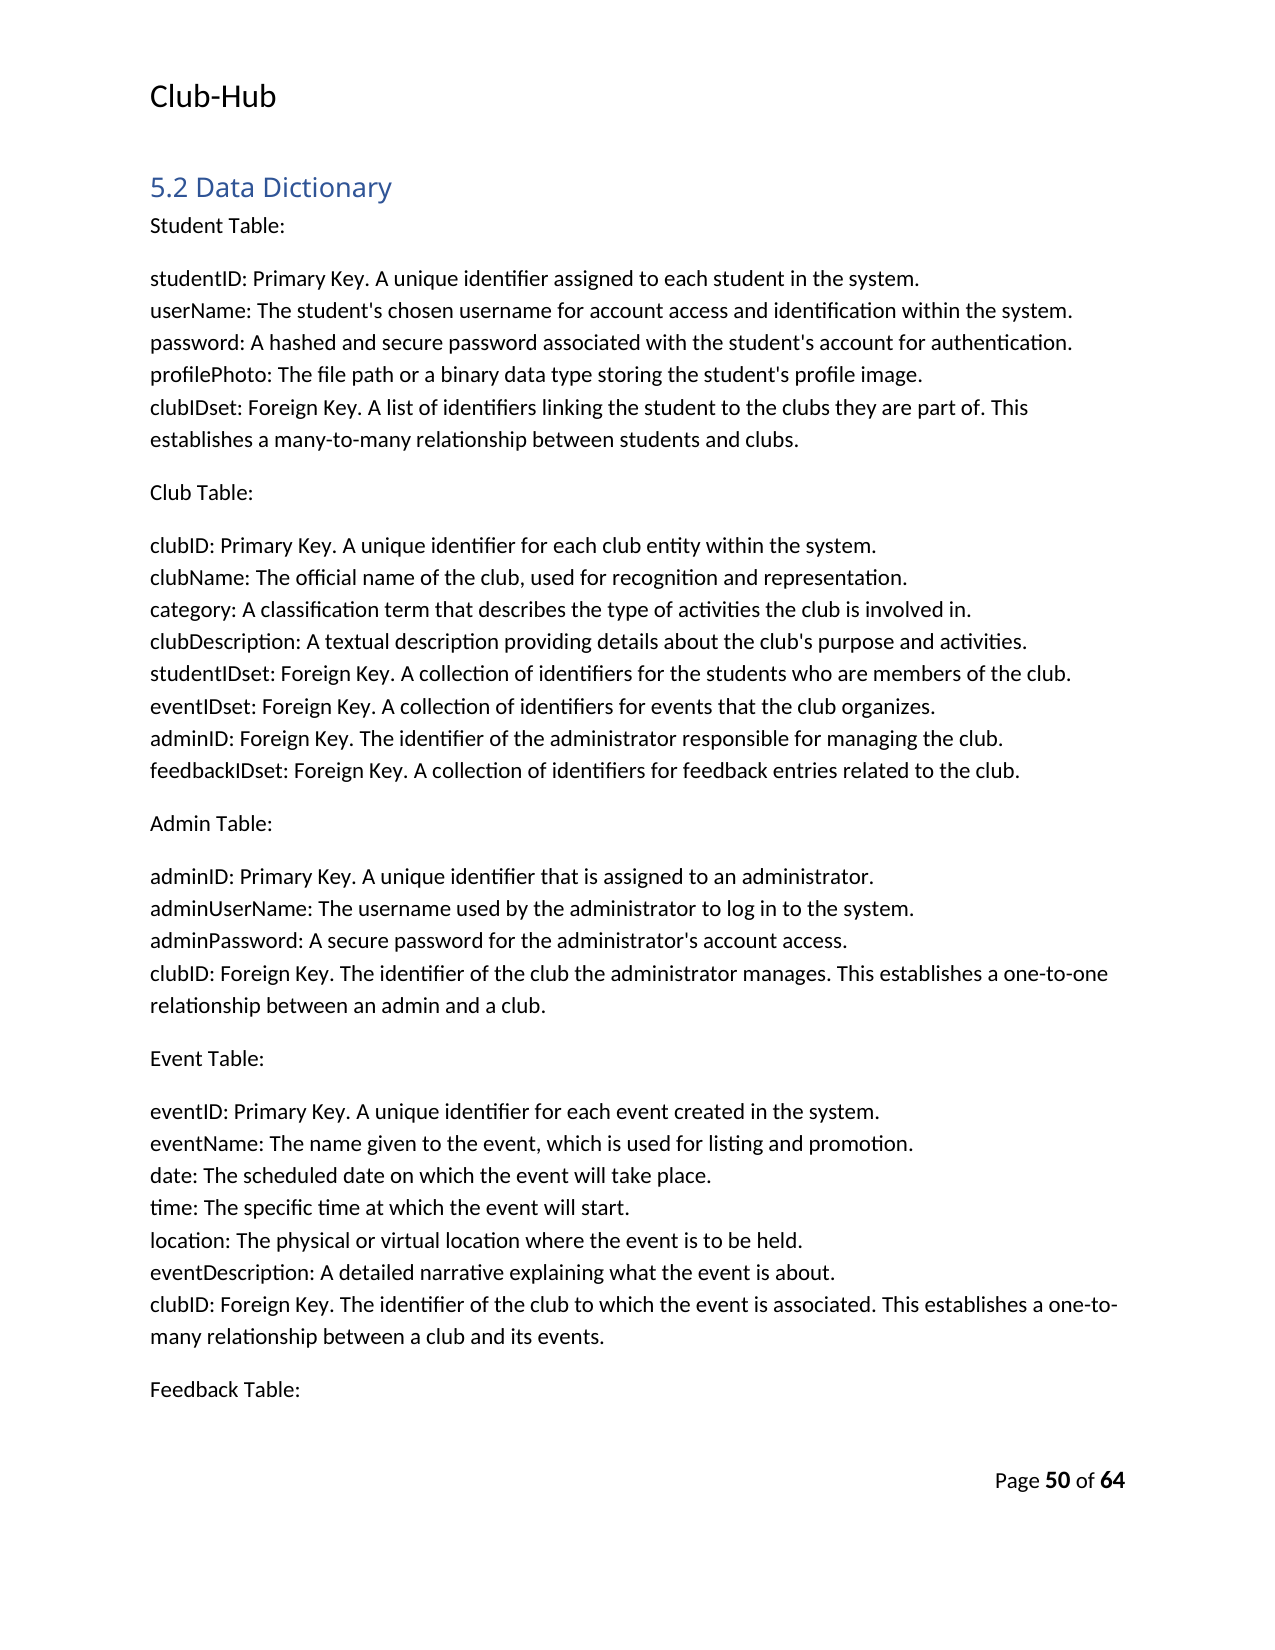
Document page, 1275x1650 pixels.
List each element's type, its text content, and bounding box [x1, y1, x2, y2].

text Admin Table: [150, 809, 1125, 837]
text eventID: Primary Key. A unique identifier for each event created in the system. eventName: The name given to the event, which is used for listing and promotion. date: The scheduled date on which the event will take place. time: The specific time at which the event will start. location: The physical or virtual location where the event is to be held. eventDescription: A detailed narrative explaining what the event is about. clubID: Foreign Key. The identifier of the club to which the event is associated. This establishes a one-to-many relationship between a club and its events. [150, 1097, 1125, 1350]
subtitle 5.2 Data Dictionary [150, 168, 1125, 205]
text Event Table: [150, 1044, 1125, 1072]
text Club Table: [150, 478, 1125, 506]
text clubID: Primary Key. A unique identifier for each club entity within the system. clubName: The official name of the club, used for recognition and representation. category: A classification term that describes the type of activities the club is involved in. clubDescription: A textual description providing details about the club's purpose and activities. studentIDset: Foreign Key. A collection of identifiers for the students who are members of the club. eventIDset: Foreign Key. A collection of identifiers for events that the club organizes. adminID: Foreign Key. The identifier of the administrator responsible for managing the club. feedbackIDset: Foreign Key. A collection of identifiers for feedback entries related to the club. [150, 531, 1125, 784]
text Feedback Table: [150, 1375, 1125, 1403]
text studentID: Primary Key. A unique identifier assigned to each student in the system. userName: The student's chosen username for account access and identification within the system. password: A hashed and secure password associated with the student's account for authentication. profilePhoto: The file path or a binary data type storing the student's profile image. clubIDset: Foreign Key. A list of identifiers linking the student to the clubs they are part of. This establishes a many-to-many relationship between students and clubs. [150, 264, 1125, 453]
text Student Table: [150, 211, 1125, 239]
text adminID: Primary Key. A unique identifier that is assigned to an administrator. adminUserName: The username used by the administrator to log in to the system. adminPassword: A secure password for the administrator's account access. clubID: Foreign Key. The identifier of the club the administrator manages. This establishes a one-to-one relationship between an admin and a club. [150, 862, 1125, 1019]
